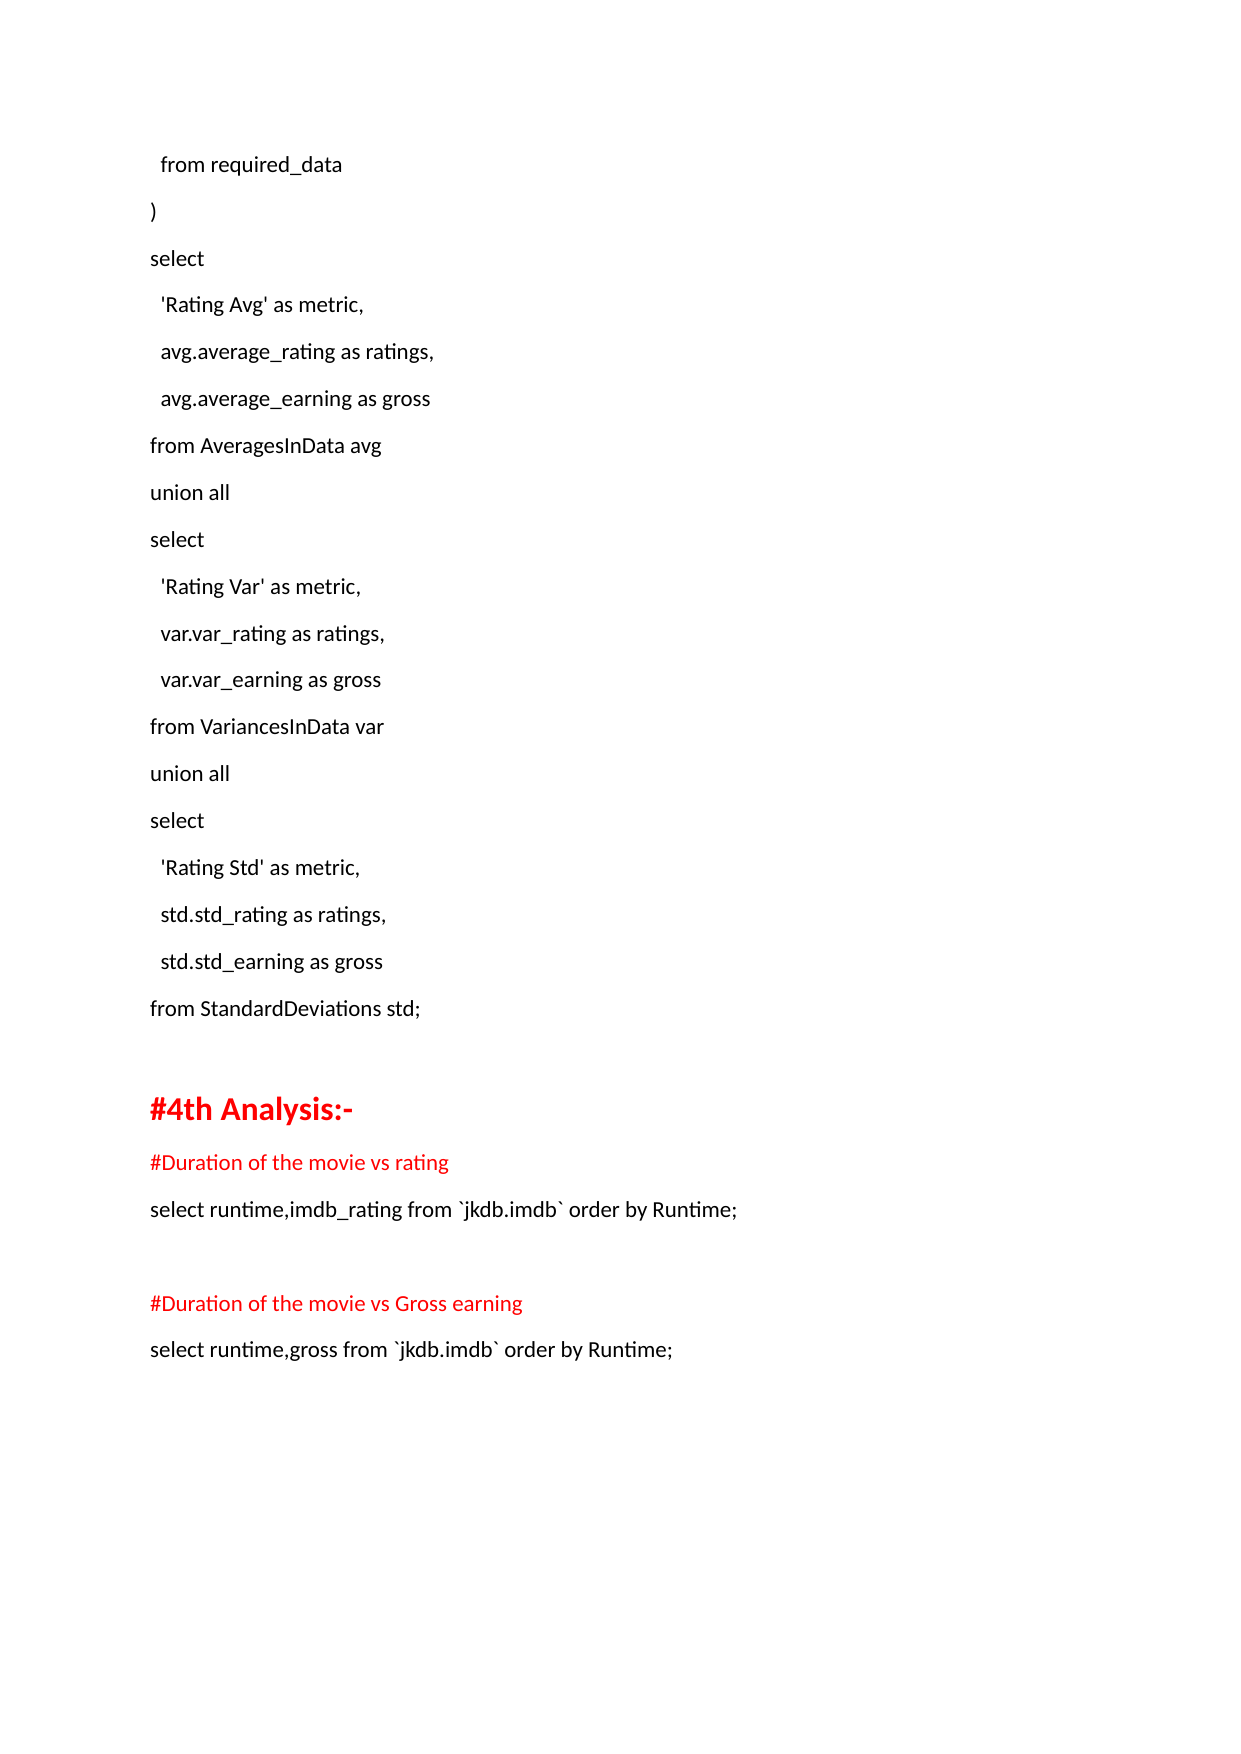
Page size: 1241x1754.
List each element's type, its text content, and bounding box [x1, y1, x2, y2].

text select [150, 525, 1090, 553]
text 'Rating Std' as metric, [150, 853, 1090, 881]
text std.std_rating as ratings, [150, 900, 1090, 928]
text var.var_earning as gross [150, 666, 1090, 694]
text #4th Analysis:- [150, 1087, 1090, 1128]
text union all [150, 759, 1090, 787]
text avg.average_earning as gross [150, 384, 1090, 412]
text from StandardDeviations std; [150, 994, 1090, 1022]
text #Duration of the movie vs Gross earning [150, 1289, 1090, 1317]
text select [150, 806, 1090, 834]
text from required_data [150, 150, 1090, 178]
text select runtime,gross from `jkdb.imdb` order by Runtime; [150, 1336, 1090, 1364]
text select runtime,imdb_rating from `jkdb.imdb` order by Runtime; [150, 1195, 1090, 1223]
text #Duration of the movie vs rating [150, 1148, 1090, 1176]
text ) [150, 197, 1090, 225]
text 'Rating Var' as metric, [150, 572, 1090, 600]
text var.var_rating as ratings, [150, 619, 1090, 647]
text 'Rating Avg' as metric, [150, 291, 1090, 319]
text select [150, 244, 1090, 272]
text avg.average_rating as ratings, [150, 337, 1090, 366]
text from AveragesInData avg [150, 431, 1090, 459]
text union all [150, 478, 1090, 506]
text from VariancesInData var [150, 712, 1090, 741]
text std.std_earning as gross [150, 947, 1090, 975]
